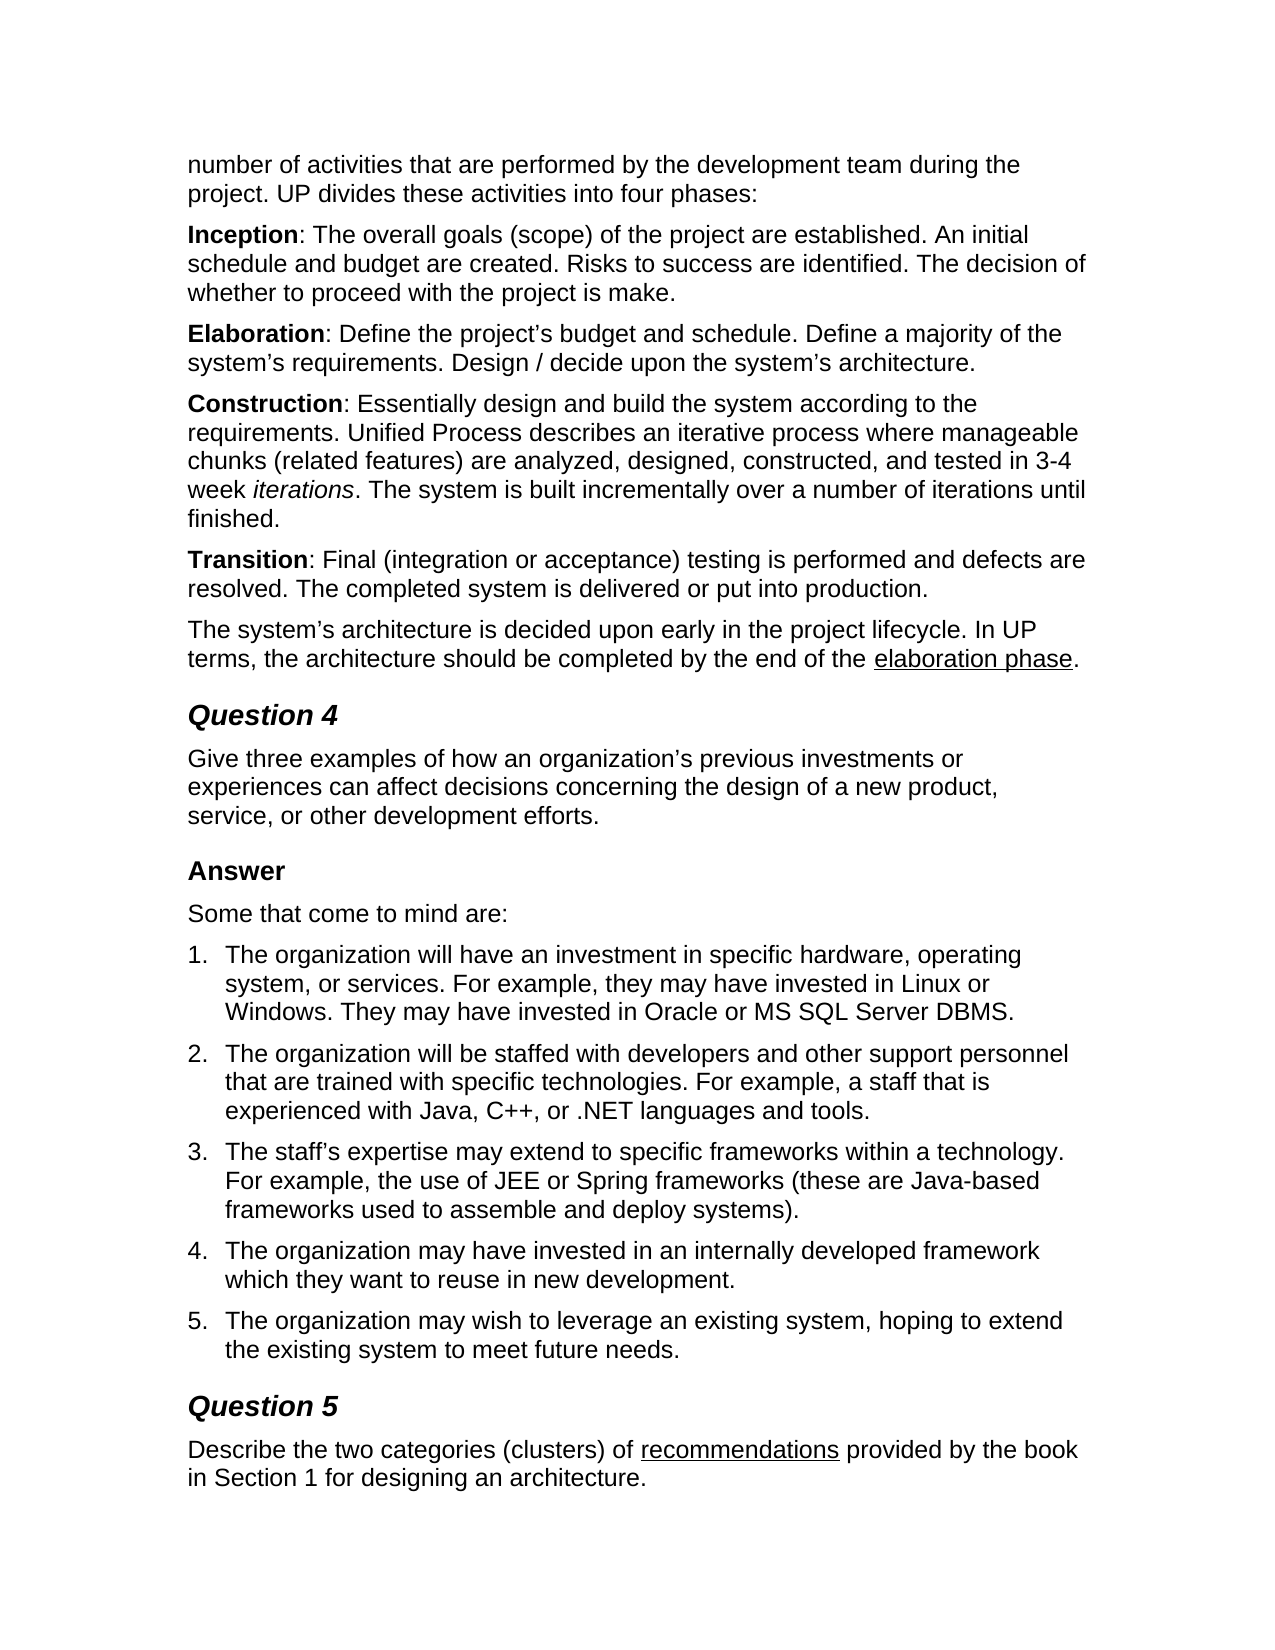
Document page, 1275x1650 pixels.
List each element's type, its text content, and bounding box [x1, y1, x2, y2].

list The staff’s expertise may extend to specific frameworks within a technology. For example, the use of JEE or Spring frameworks (these are Java-based frameworks used to assemble and deploy systems). [187, 1137, 1087, 1223]
list The organization may wish to leverage an existing system, hoping to extend the existing system to meet future needs. [187, 1306, 1087, 1363]
text Inception: The overall goals (scope) of the project are established. An initial schedule and budget are created. Risks to success are identified. The decision of whether to proceed with the project is make. [187, 220, 1087, 306]
text Transition: Final (integration or acceptance) testing is performed and defects are resolved. The completed system is delivered or put into production. [187, 545, 1087, 602]
list The organization may have invested in an internally developed framework which they want to reuse in new development. [187, 1236, 1087, 1293]
text Construction: Essentially design and build the system according to the requirements. Unified Process describes an iterative process where manageable chunks (related features) are analyzed, designed, constructed, and tested in 3-4 week iterations. The system is built incrementally over a number of iterations until finished. [187, 389, 1087, 532]
text Describe the two categories (clusters) of recommendations provided by the book in Section 1 for designing an architecture. [187, 1434, 1087, 1492]
text Some that come to mind are: [187, 898, 1087, 927]
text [187, 150, 1087, 207]
text Elaboration: Define the project’s budget and schedule. Define a majority of the system’s requirements. Design / decide upon the system’s architecture. [187, 319, 1087, 376]
subtitle Answer [187, 855, 1087, 886]
text The system’s architecture is decided upon early in the project lifecycle. In UP terms, the architecture should be completed by the end of the elaboration phase. [187, 615, 1087, 672]
list The organization will have an investment in specific hardware, operating system, or services. For example, they may have invested in Linux or Windows. They may have invested in Oracle or MS SQL Server DBMS. [187, 940, 1087, 1026]
subtitle Question 5 [187, 1388, 1087, 1422]
text Give three examples of how an organization’s previous investments or experiences can affect decisions concerning the design of a new product, service, or other development efforts. [187, 743, 1087, 830]
subtitle Question 4 [187, 697, 1087, 731]
list The organization will be staffed with developers and other support personnel that are trained with specific technologies. For example, a staff that is experienced with Java, C++, or .NET languages and tools. [187, 1038, 1087, 1125]
